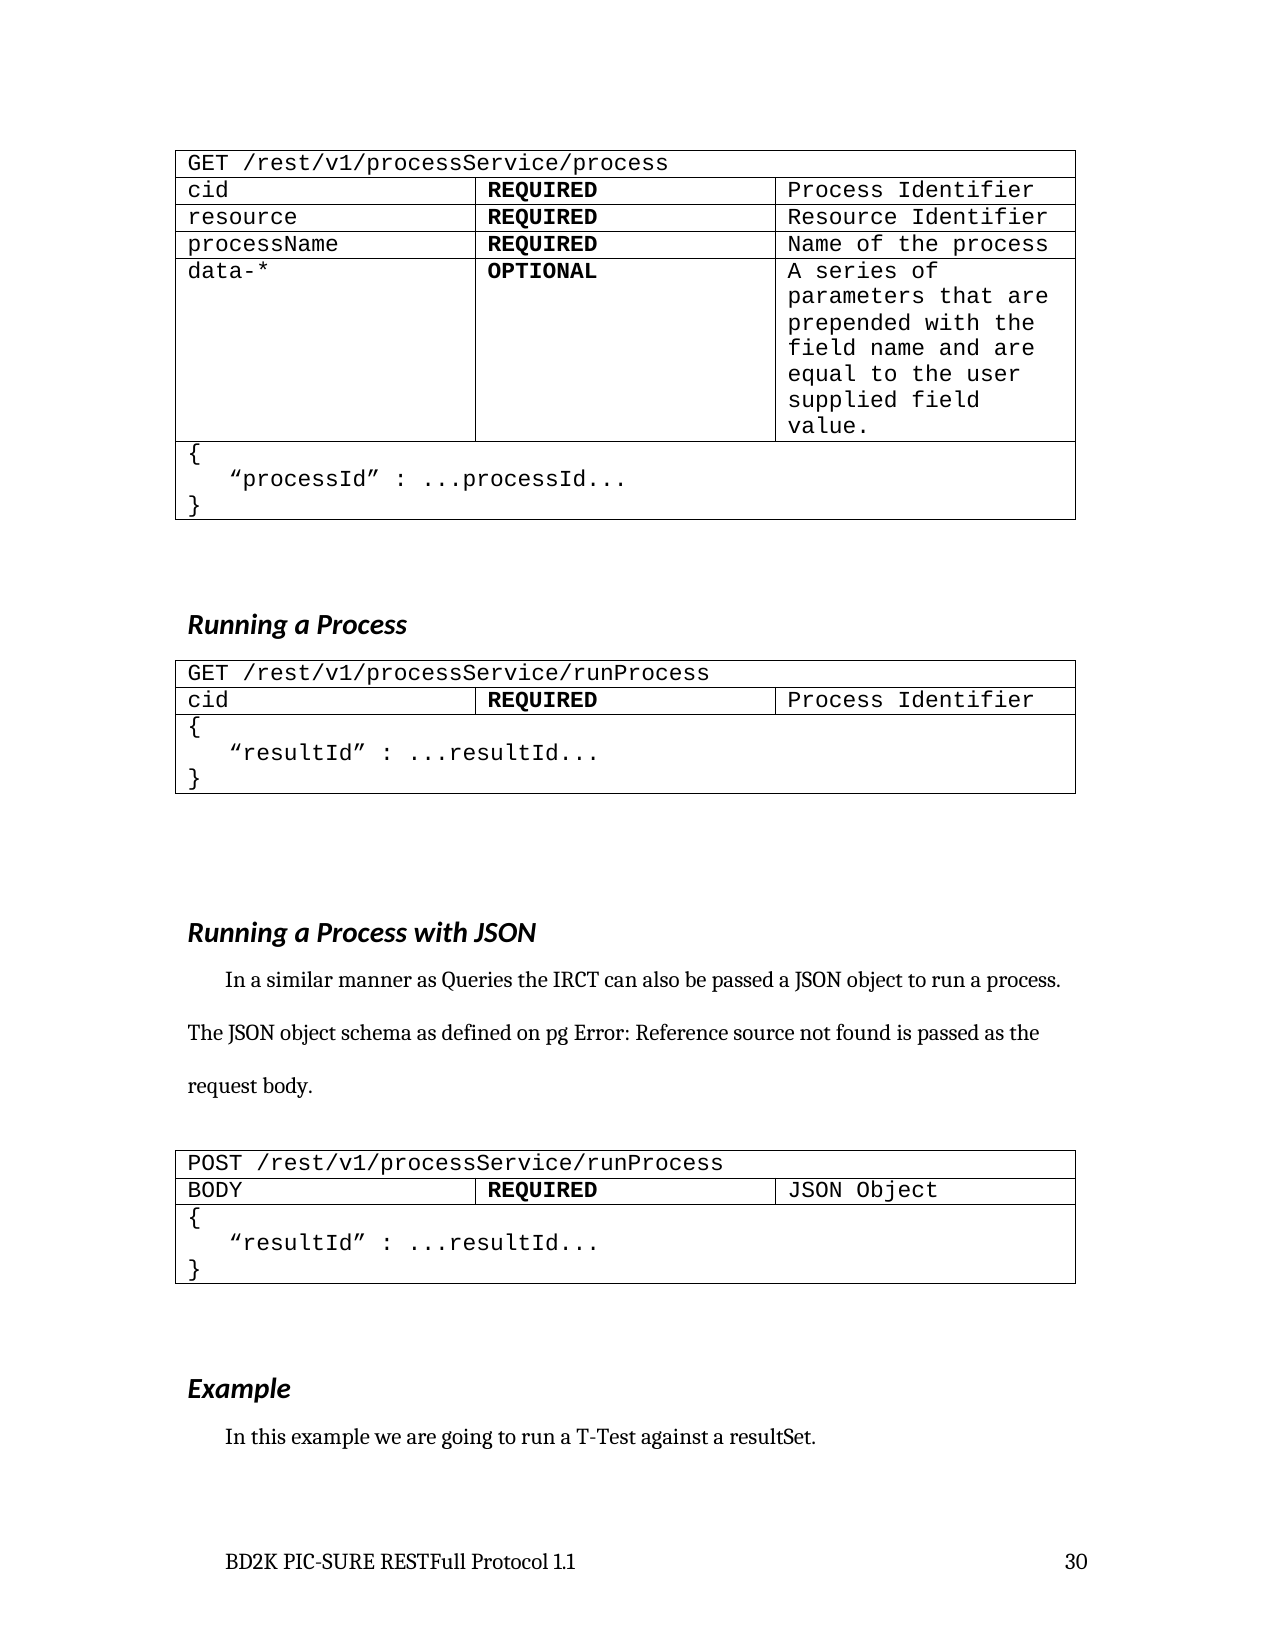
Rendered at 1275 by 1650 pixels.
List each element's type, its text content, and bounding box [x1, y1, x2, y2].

table_cell { “resultId” : ...resultId... } [176, 715, 1075, 793]
table_cell cid [176, 688, 475, 714]
table_cell OPTIONAL [476, 259, 775, 441]
table_cell Name of the process [776, 232, 1075, 258]
table_header GET /rest/v1/processService/runProcess [176, 661, 1075, 687]
table_cell { “processId” : ...processId... } [176, 442, 1075, 519]
table_cell Process Identifier [776, 688, 1075, 714]
table_cell REQUIRED [476, 232, 775, 258]
table_header POST /rest/v1/processService/runProcess [176, 1151, 1075, 1177]
table_cell Process Identifier [776, 178, 1075, 204]
subtitle Running a Process [187, 606, 1087, 642]
table_cell JSON Object [776, 1179, 1075, 1204]
table_cell data-* [176, 259, 475, 441]
subtitle Example [187, 1370, 1087, 1406]
table_cell A series of parameters that are prepended with the field name and are equal to the user supplied field value. [776, 259, 1075, 441]
table_cell REQUIRED [476, 688, 775, 714]
table_header GET /rest/v1/processService/process [176, 151, 1075, 177]
table_cell processName [176, 232, 475, 258]
table_cell BODY [176, 1179, 475, 1204]
table_cell REQUIRED [476, 178, 775, 204]
subtitle Running a Process with JSON [187, 914, 1087, 949]
table_cell REQUIRED [476, 205, 775, 231]
table_cell REQUIRED [476, 1179, 775, 1204]
table_cell Resource Identifier [776, 205, 1075, 231]
text In a similar manner as Queries the IRCT can also be passed a JSON object to run a process. The JSON object schema as defined on pg 57 is passed as the request body. [187, 967, 1087, 1099]
table_cell cid [176, 178, 475, 204]
table_cell resource [176, 205, 475, 231]
text In this example we are going to run a T-Test against a resultSet. [187, 1424, 1087, 1450]
table_cell { “resultId” : ...resultId... } [176, 1205, 1075, 1283]
